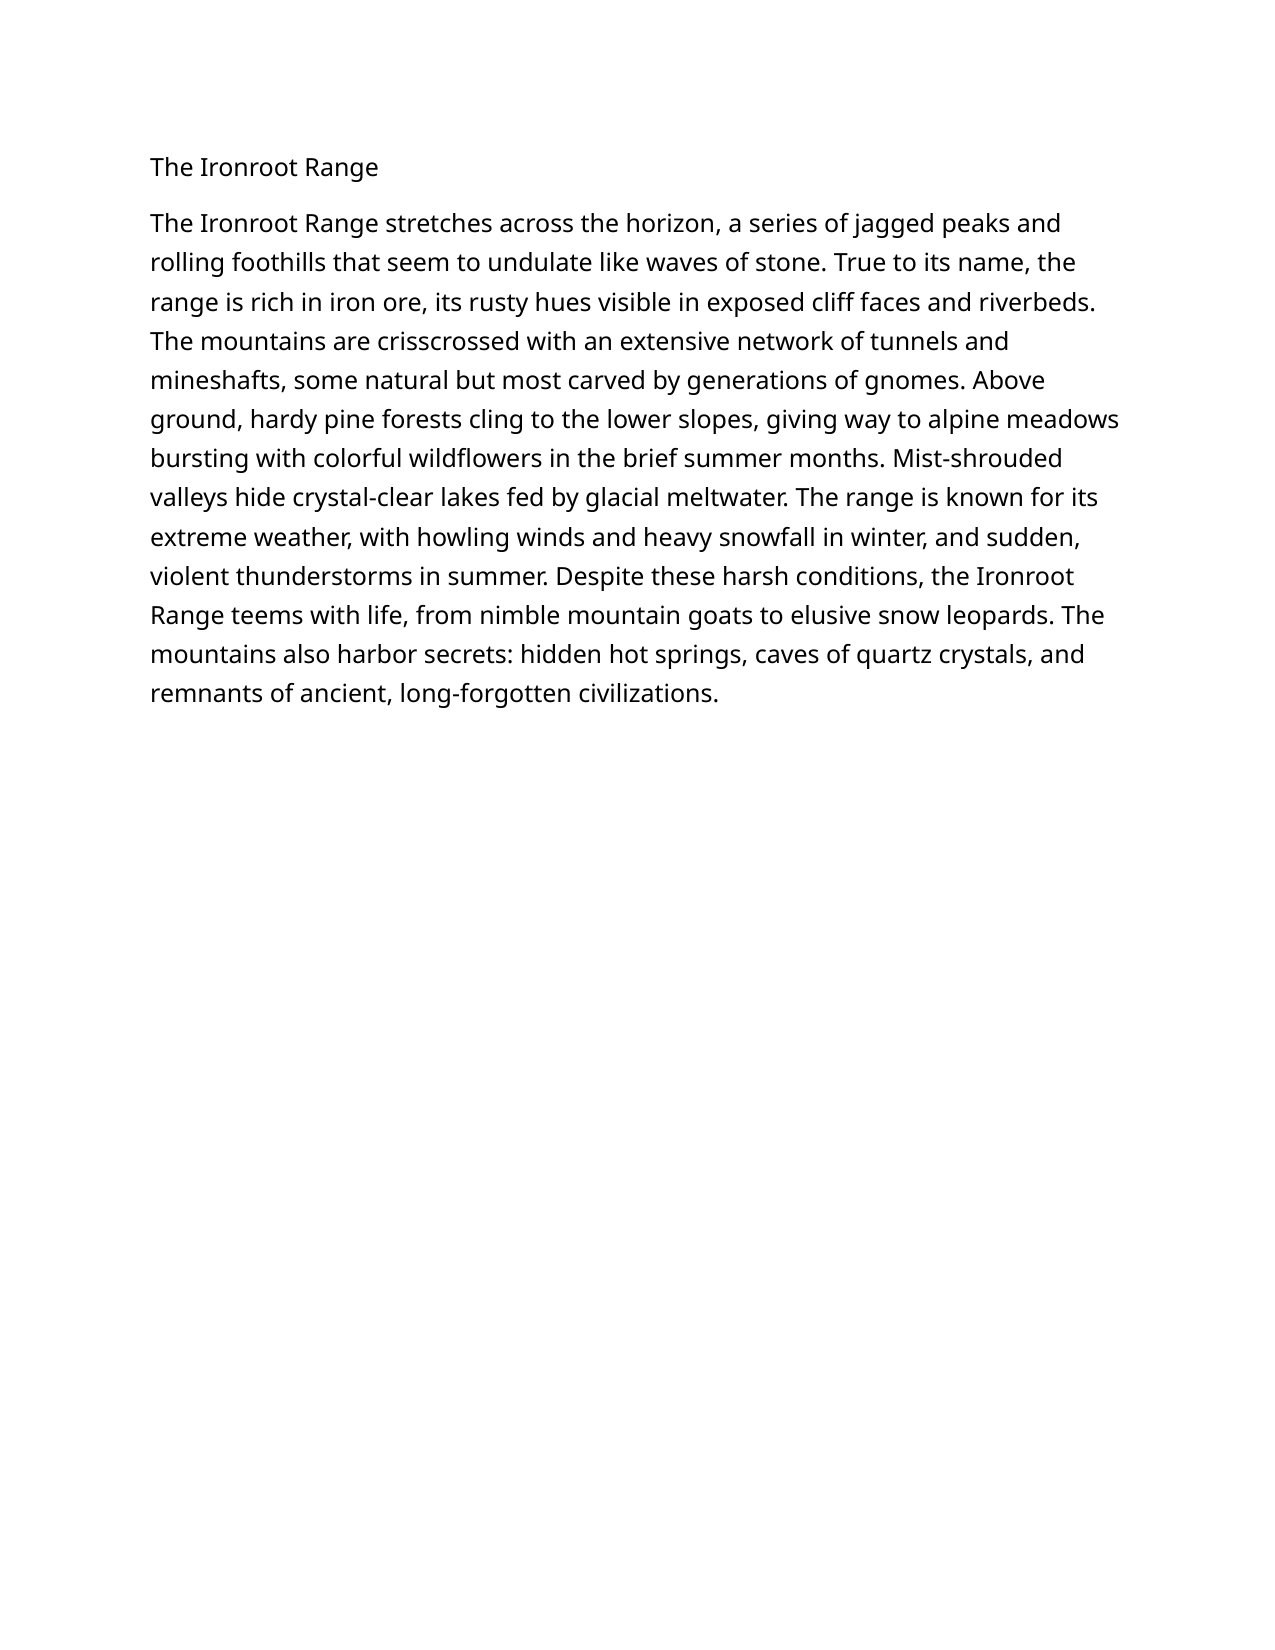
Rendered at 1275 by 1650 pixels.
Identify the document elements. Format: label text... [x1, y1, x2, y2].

text The Ironroot Range stretches across the horizon, a series of jagged peaks and rolling foothills that seem to undulate like waves of stone. True to its name, the range is rich in iron ore, its rusty hues visible in exposed cliff faces and riverbeds. The mountains are crisscrossed with an extensive network of tunnels and mineshafts, some natural but most carved by generations of gnomes. Above ground, hardy pine forests cling to the lower slopes, giving way to alpine meadows bursting with colorful wildflowers in the brief summer months. Mist-shrouded valleys hide crystal-clear lakes fed by glacial meltwater. The range is known for its extreme weather, with howling winds and heavy snowfall in winter, and sudden, violent thunderstorms in summer. Despite these harsh conditions, the Ironroot Range teems with life, from nimble mountain goats to elusive snow leopards. The mountains also harbor secrets: hidden hot springs, caves of quartz crystals, and remnants of ancient, long-forgotten civilizations. [150, 206, 1125, 710]
text The Ironroot Range [150, 150, 1125, 184]
